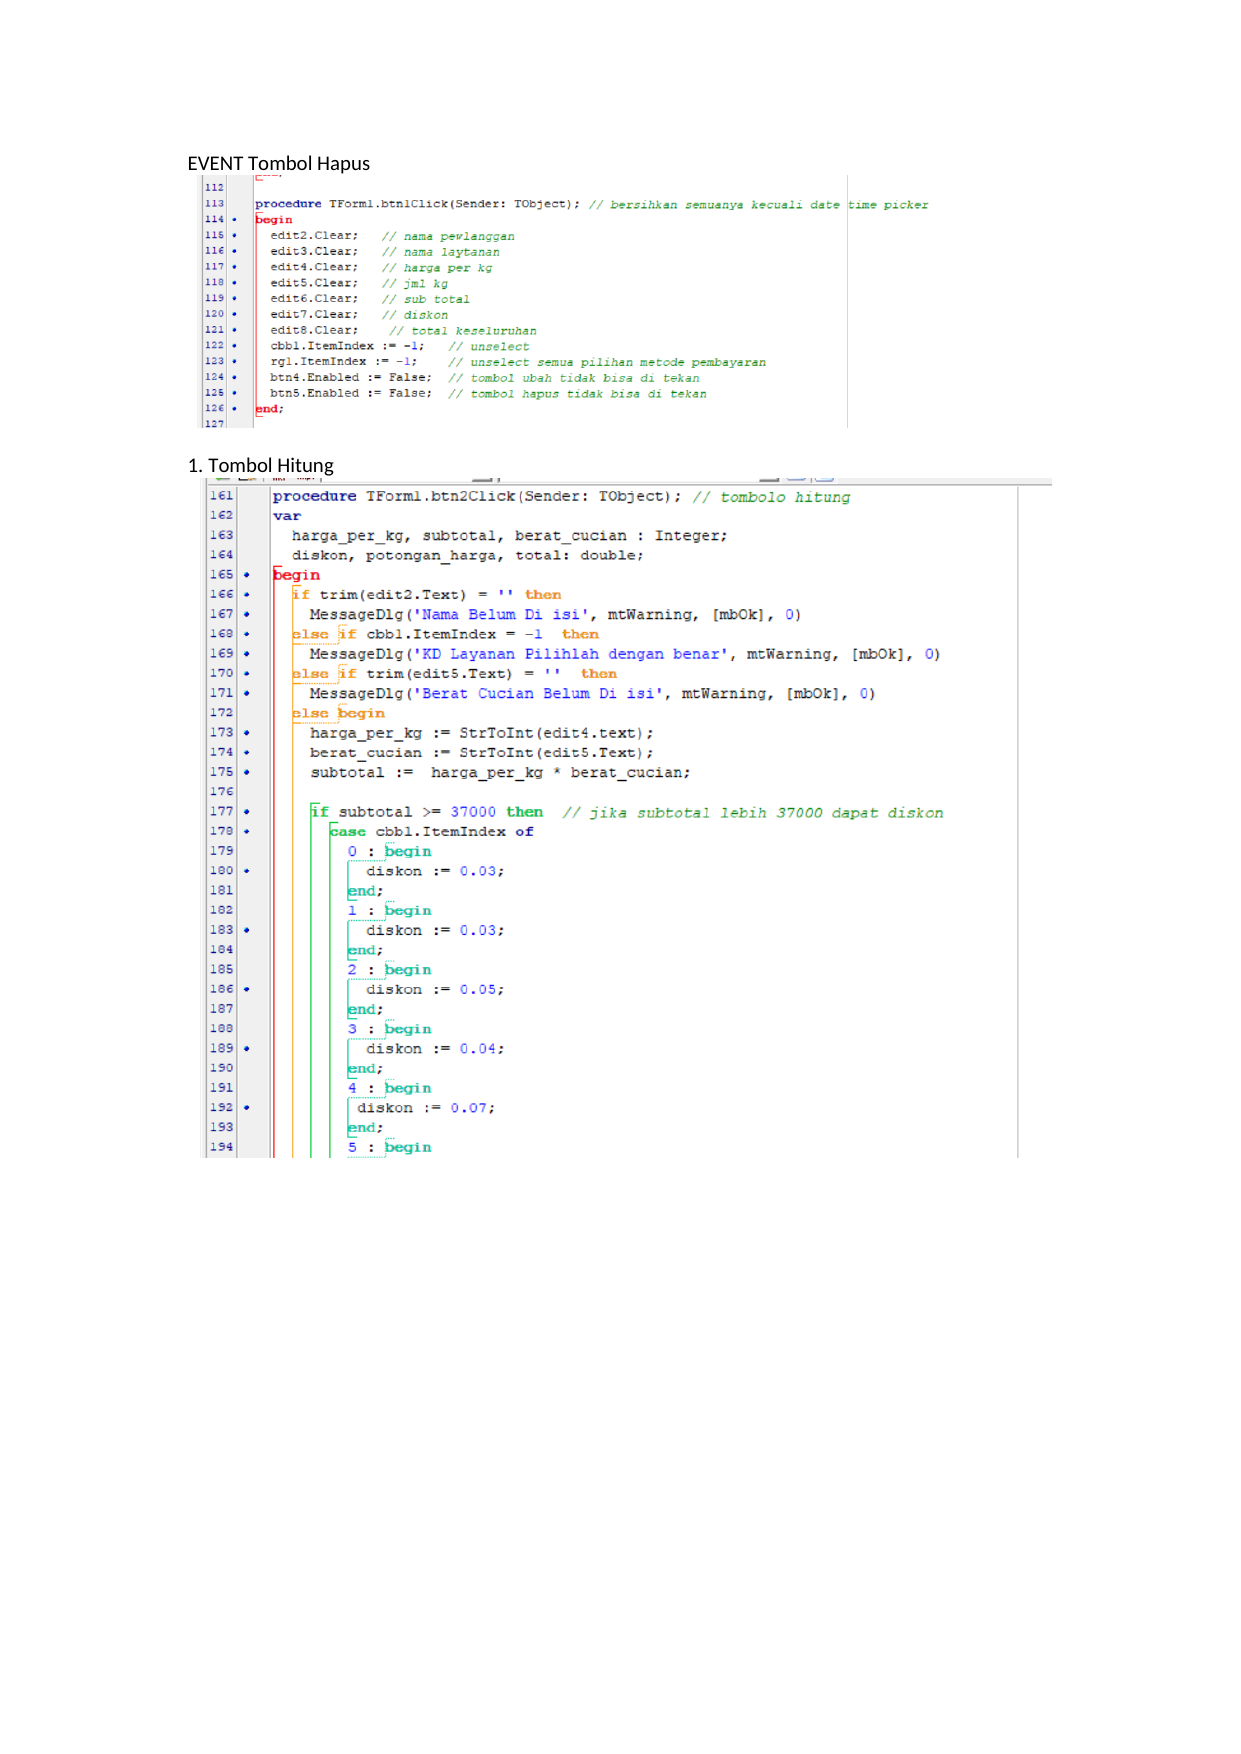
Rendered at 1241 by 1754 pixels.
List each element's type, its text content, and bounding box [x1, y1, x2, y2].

picture [187, 478, 1053, 1158]
picture [187, 175, 1052, 428]
list Tombol Hitung [187, 453, 1053, 478]
list EVENT Tombol Hapus [187, 150, 1053, 175]
